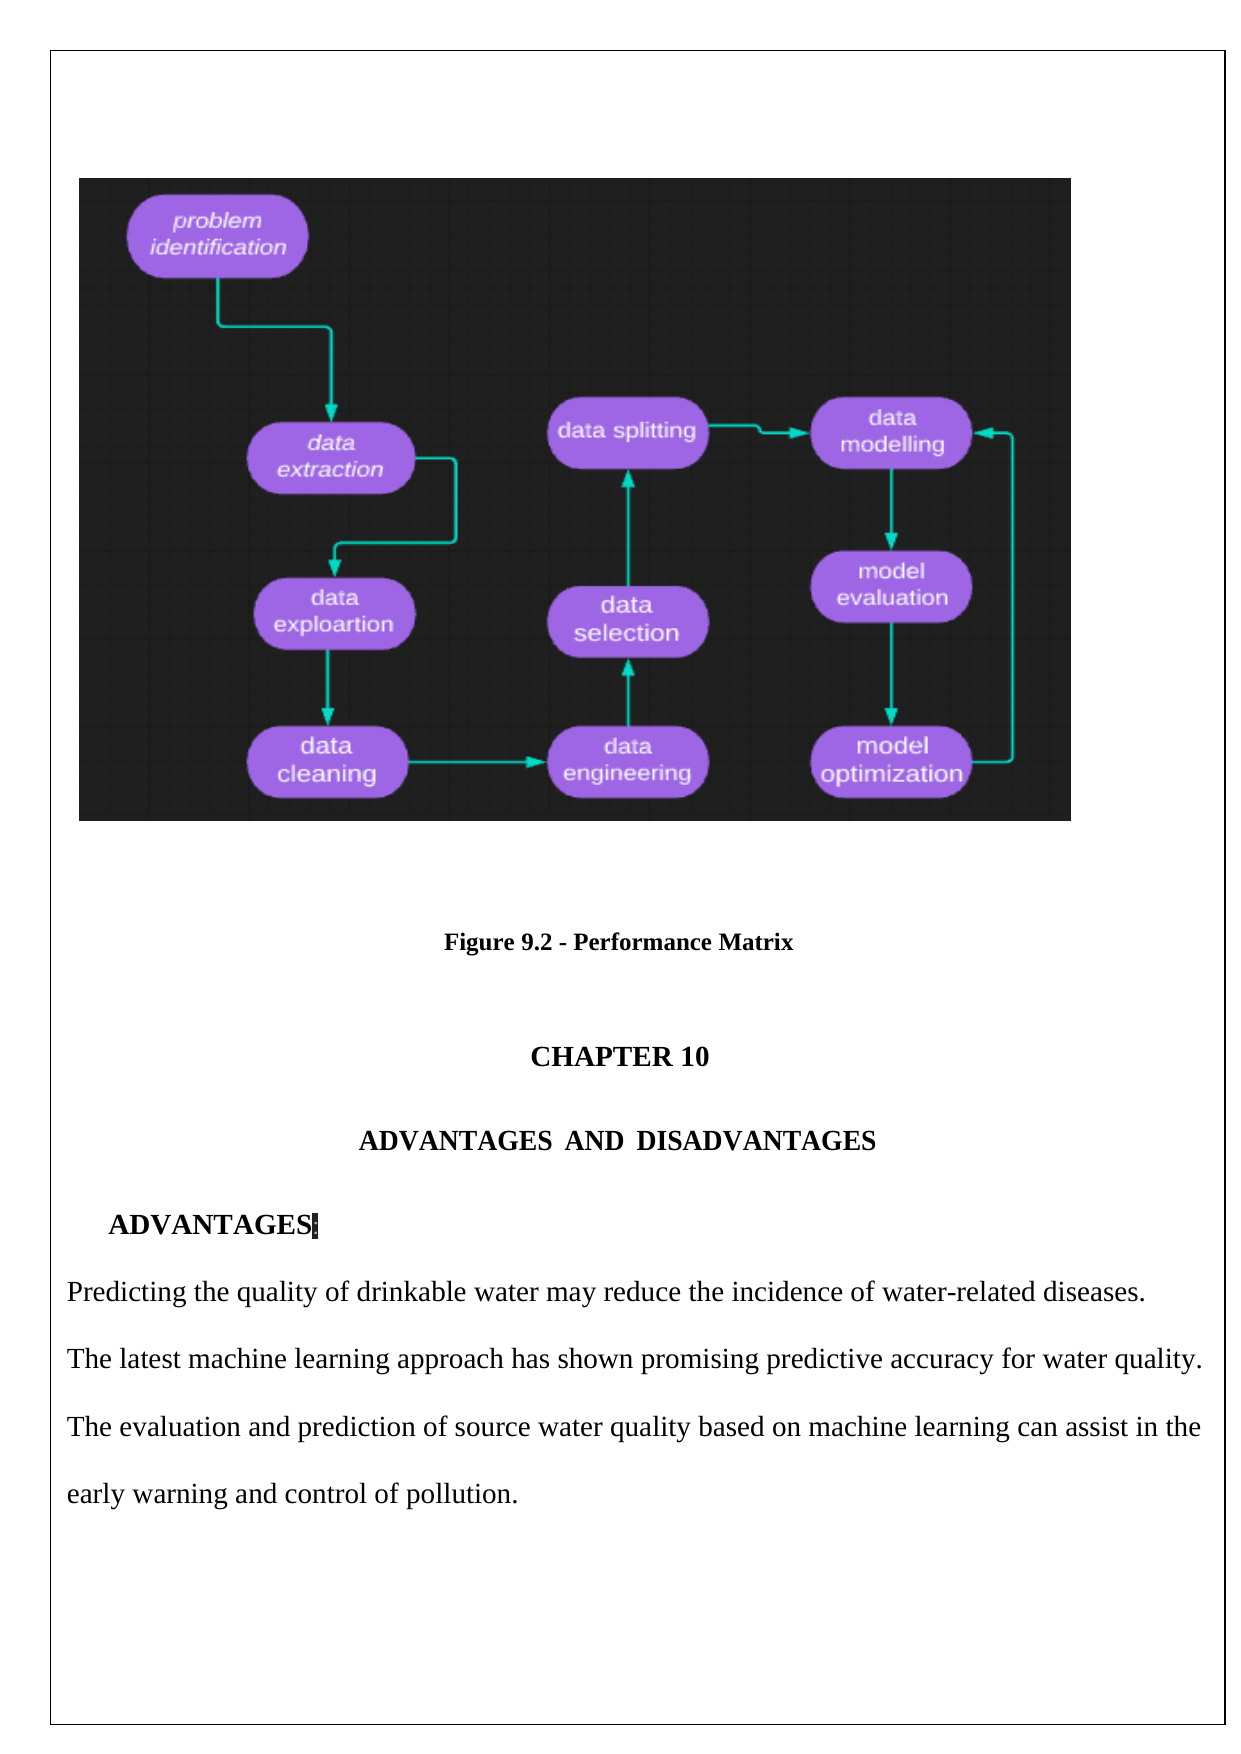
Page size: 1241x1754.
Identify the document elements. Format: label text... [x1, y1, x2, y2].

picture [79, 178, 1071, 821]
subtitle CHAPTER 10 ADVANTAGES AND DISADVANTAGES [359, 1039, 902, 1156]
text The evaluation and prediction of source water quality based on machine learning can assist in the early warning and control of pollution. [67, 1409, 1224, 1509]
text ADVANTAGES: [108, 1207, 1224, 1241]
text The latest machine learning approach has shown promising predictive accuracy for water quality. [67, 1342, 1224, 1375]
text Figure 9.2 - Performance Matrix [418, 927, 819, 956]
text Predicting the quality of drinkable water may reduce the incidence of water-related diseases. [67, 1274, 1224, 1308]
